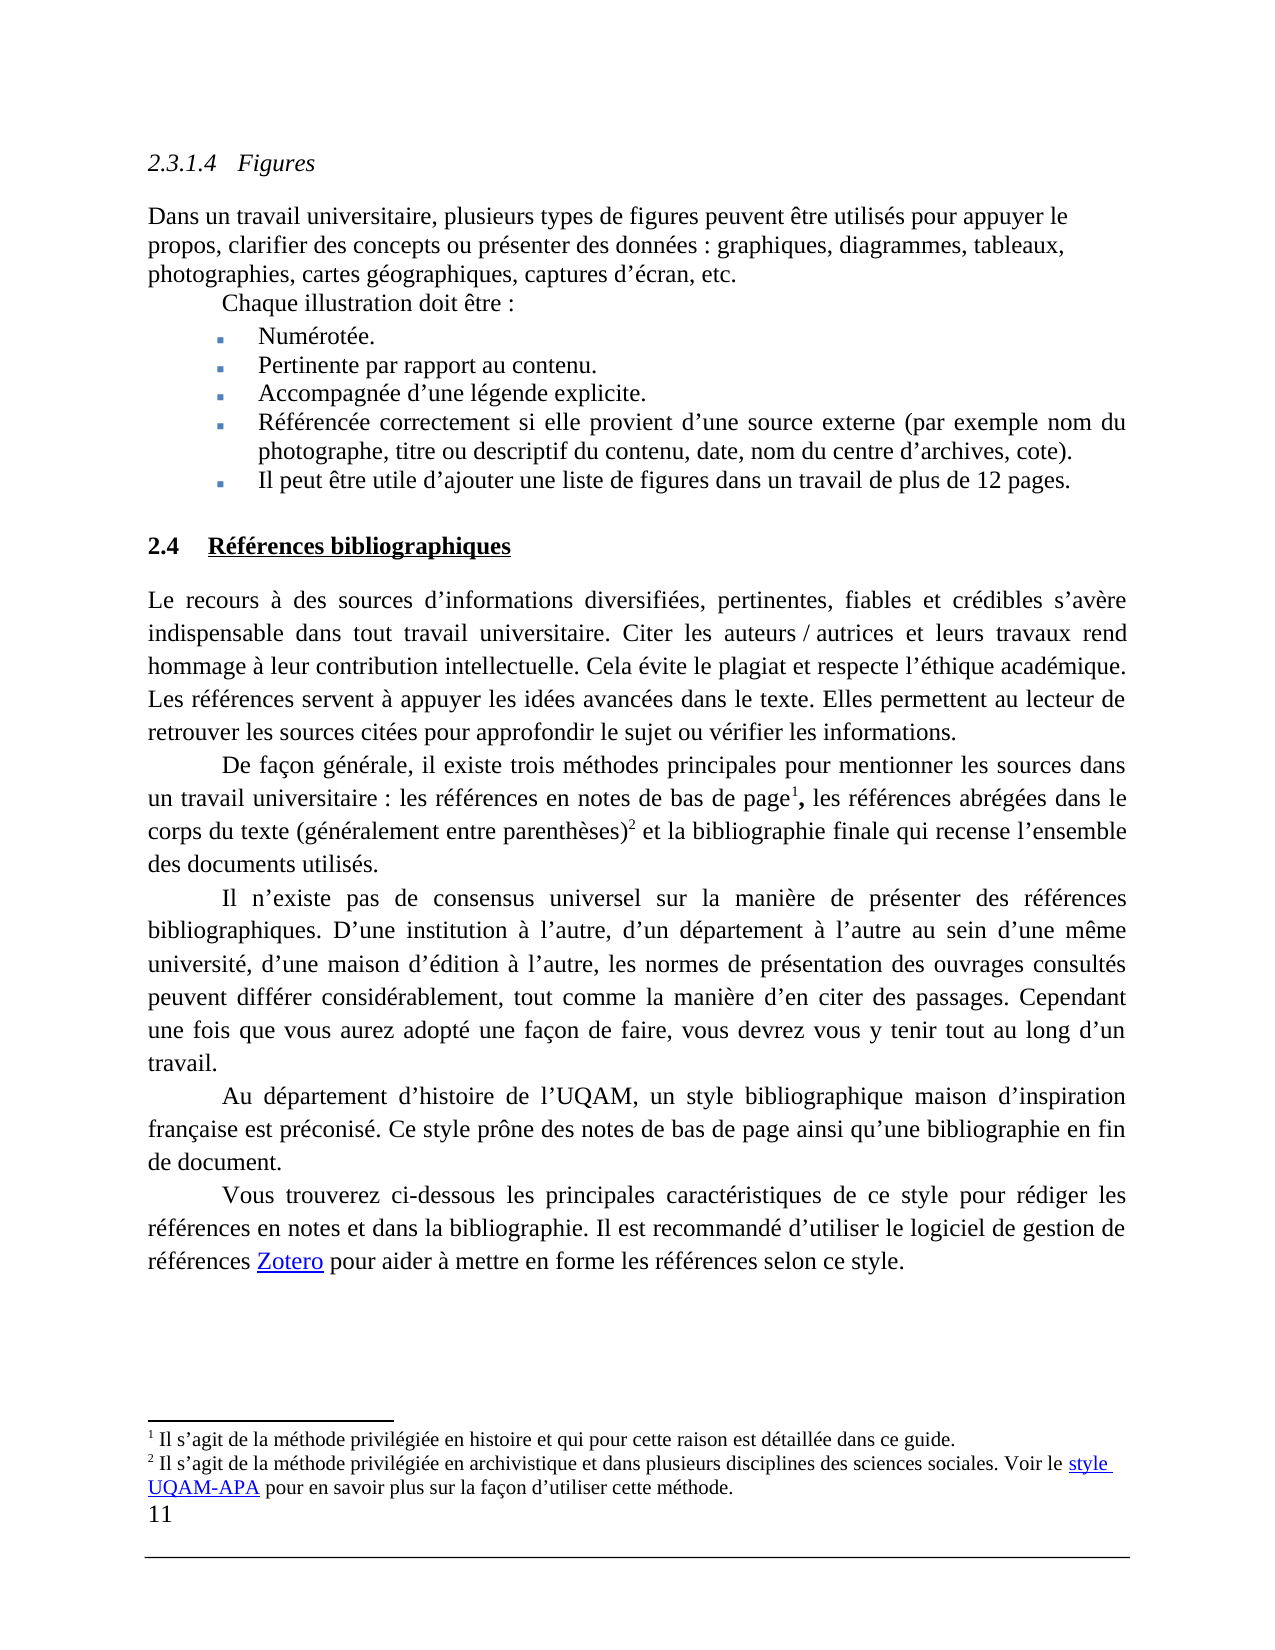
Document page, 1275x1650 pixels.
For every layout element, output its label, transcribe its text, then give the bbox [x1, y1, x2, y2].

list Référencée correctement si elle provient d’une source externe (par exemple nom du photographe, titre ou descriptif du contenu, date, nom du centre d’archives, cote). [216, 407, 1127, 465]
text Dans un travail universitaire, plusieurs types de figures peuvent être utilisés pour appuyer le propos, clarifier des concepts ou présenter des données : graphiques, diagrammes, tableaux, photographies, cartes géographiques, captures d’écran, etc. [148, 201, 1127, 288]
text Vous trouverez ci-dessous les principales caractéristiques de ce style pour rédiger les références en notes et dans la bibliographie. Il est recommandé d’utiliser le logiciel de gestion de références Zotero pour aider à mettre en forme les références selon ce style. [148, 1180, 1127, 1275]
subtitle Références bibliographiques [148, 531, 1127, 560]
text Chaque illustration doit être : [148, 288, 1127, 317]
list Il peut être utile d’ajouter une liste de figures dans un travail de plus de 12 pages. [216, 465, 1127, 493]
list Accompagnée d’une légende explicite. [216, 378, 1127, 407]
list Pertinente par rapport au contenu. [216, 350, 1127, 378]
subtitle Figures [148, 148, 1127, 176]
list Numérotée. [216, 321, 1127, 350]
text Au département d’histoire de l’UQAM, un style bibliographique maison d’inspiration française est préconisé. Ce style prône des notes de bas de page ainsi qu’une bibliographie en fin de document. [148, 1081, 1127, 1176]
text Il n’existe pas de consensus universel sur la manière de présenter des références bibliographiques. D’une institution à l’autre, d’un département à l’autre au sein d’une même université, d’une maison d’édition à l’autre, les normes de présentation des ouvrages consultés peuvent différer considérablement, tout comme la manière d’en citer des passages. Cependant une fois que vous aurez adopté une façon de faire, vous devrez vous y tenir tout au long d’un travail. [148, 883, 1127, 1076]
text De façon générale, il existe trois méthodes principales pour mentionner les sources dans un travail universitaire : les références en notes de bas de page, les références abrégées dans le corps du texte (généralement entre parenthèses) et la bibliographie finale qui recense l’ensemble des documents utilisés. [148, 750, 1127, 878]
text Le recours à des sources d’informations diversifiées, pertinentes, fiables et crédibles s’avère indispensable dans tout travail universitaire. Citer les auteurs / autrices et leurs travaux rend hommage à leur contribution intellectuelle. Cela évite le plagiat et respecte l’éthique académique. Les références servent à appuyer les idées avancées dans le texte. Elles permettent au lecteur de retrouver les sources citées pour approfondir le sujet ou vérifier les informations. [148, 585, 1127, 746]
